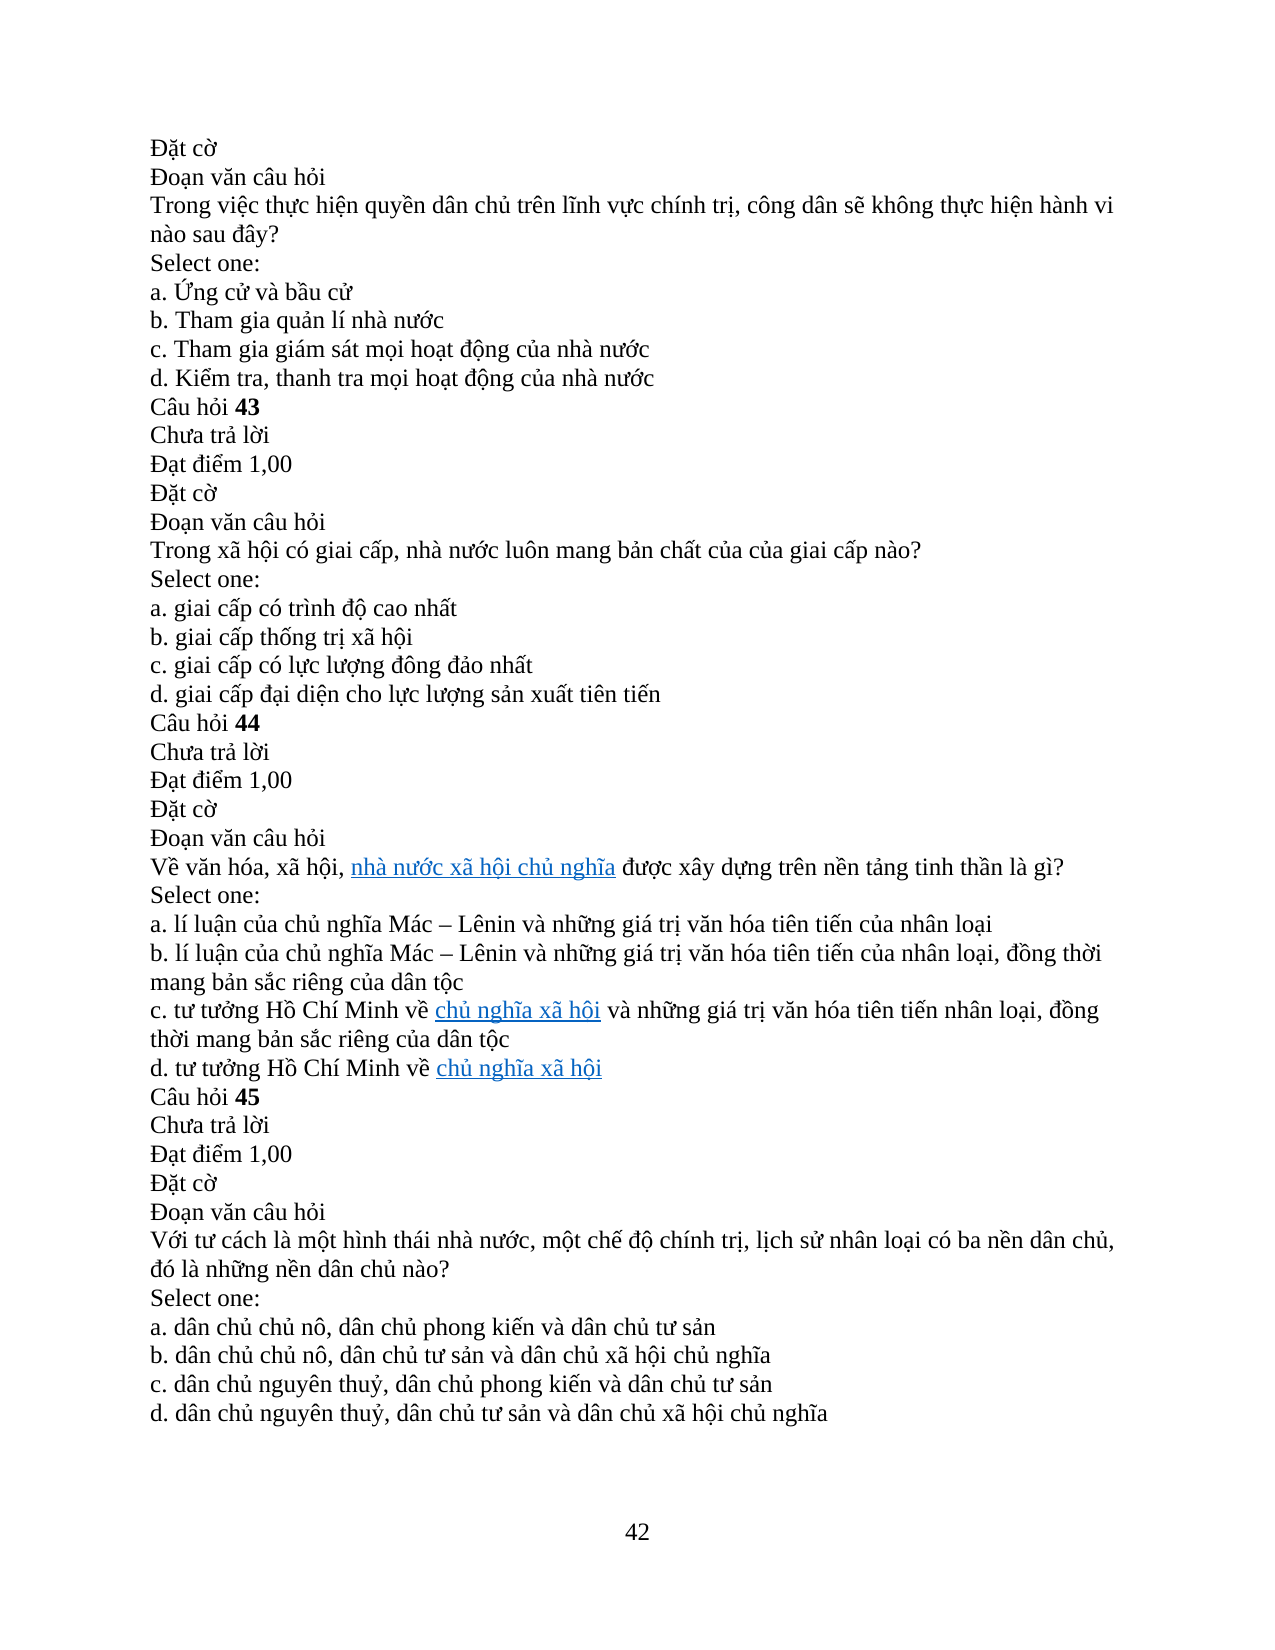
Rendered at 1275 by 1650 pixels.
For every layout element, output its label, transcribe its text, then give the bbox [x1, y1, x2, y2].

text a. dân chủ chủ nô, dân chủ phong kiến và dân chủ tư sản [150, 1312, 1125, 1340]
text Với tư cách là một hình thái nhà nước, một chế độ chính trị, lịch sử nhân loại có ba nền dân chủ, đó là những nền dân chủ nào? [150, 1225, 1125, 1283]
text b. lí luận của chủ nghĩa Mác – Lênin và những giá trị văn hóa tiên tiến của nhân loại, đồng thời mang bản sắc riêng của dân tộc [150, 938, 1125, 995]
text Trong việc thực hiện quyền dân chủ trên lĩnh vực chính trị, công dân sẽ không thực hiện hành vi nào sau đây? [150, 190, 1125, 248]
text Đặt cờ [150, 478, 1125, 507]
text d. giai cấp đại diện cho lực lượng sản xuất tiên tiến [150, 679, 1125, 708]
text Select one: [150, 1283, 1125, 1312]
text Đạt điểm 1,00 [150, 765, 1125, 794]
text c. Tham gia giám sát mọi hoạt động của nhà nước [150, 334, 1125, 363]
text d. tư tưởng Hồ Chí Minh về chủ nghĩa xã hội [150, 1053, 1125, 1082]
text Câu hỏi 43 [150, 392, 1125, 420]
text c. dân chủ nguyên thuỷ, dân chủ phong kiến và dân chủ tư sản [150, 1369, 1125, 1398]
text Câu hỏi 44 [150, 708, 1125, 737]
text Đoạn văn câu hỏi [150, 162, 1125, 190]
text Select one: [150, 564, 1125, 593]
text a. lí luận của chủ nghĩa Mác – Lênin và những giá trị văn hóa tiên tiến của nhân loại [150, 909, 1125, 938]
text Đặt cờ [150, 133, 1125, 162]
text c. tư tưởng Hồ Chí Minh về chủ nghĩa xã hội và những giá trị văn hóa tiên tiến nhân loại, đồng thời mang bản sắc riêng của dân tộc [150, 995, 1125, 1053]
text Select one: [150, 248, 1125, 277]
text Đoạn văn câu hỏi [150, 507, 1125, 535]
text Trong xã hội có giai cấp, nhà nước luôn mang bản chất của của giai cấp nào? [150, 535, 1125, 564]
text Đặt cờ [150, 1168, 1125, 1197]
text Select one: [150, 880, 1125, 909]
text b. Tham gia quản lí nhà nước [150, 305, 1125, 334]
text a. Ứng cử và bầu cử [150, 277, 1125, 305]
text a. giai cấp có trình độ cao nhất [150, 593, 1125, 622]
text Đoạn văn câu hỏi [150, 823, 1125, 852]
text c. giai cấp có lực lượng đông đảo nhất [150, 650, 1125, 679]
text Chưa trả lời [150, 737, 1125, 765]
text Đoạn văn câu hỏi [150, 1197, 1125, 1225]
text Đặt cờ [150, 794, 1125, 823]
text Đạt điểm 1,00 [150, 1139, 1125, 1168]
text Chưa trả lời [150, 1110, 1125, 1139]
text Về văn hóa, xã hội, nhà nước xã hội chủ nghĩa được xây dựng trên nền tảng tinh thần là gì? [150, 852, 1125, 880]
text b. giai cấp thống trị xã hội [150, 622, 1125, 650]
text b. dân chủ chủ nô, dân chủ tư sản và dân chủ xã hội chủ nghĩa [150, 1340, 1125, 1369]
text Câu hỏi 45 [150, 1082, 1125, 1110]
text Chưa trả lời [150, 420, 1125, 449]
text Đạt điểm 1,00 [150, 449, 1125, 478]
text d. dân chủ nguyên thuỷ, dân chủ tư sản và dân chủ xã hội chủ nghĩa [150, 1398, 1125, 1427]
text d. Kiểm tra, thanh tra mọi hoạt động của nhà nước [150, 363, 1125, 392]
